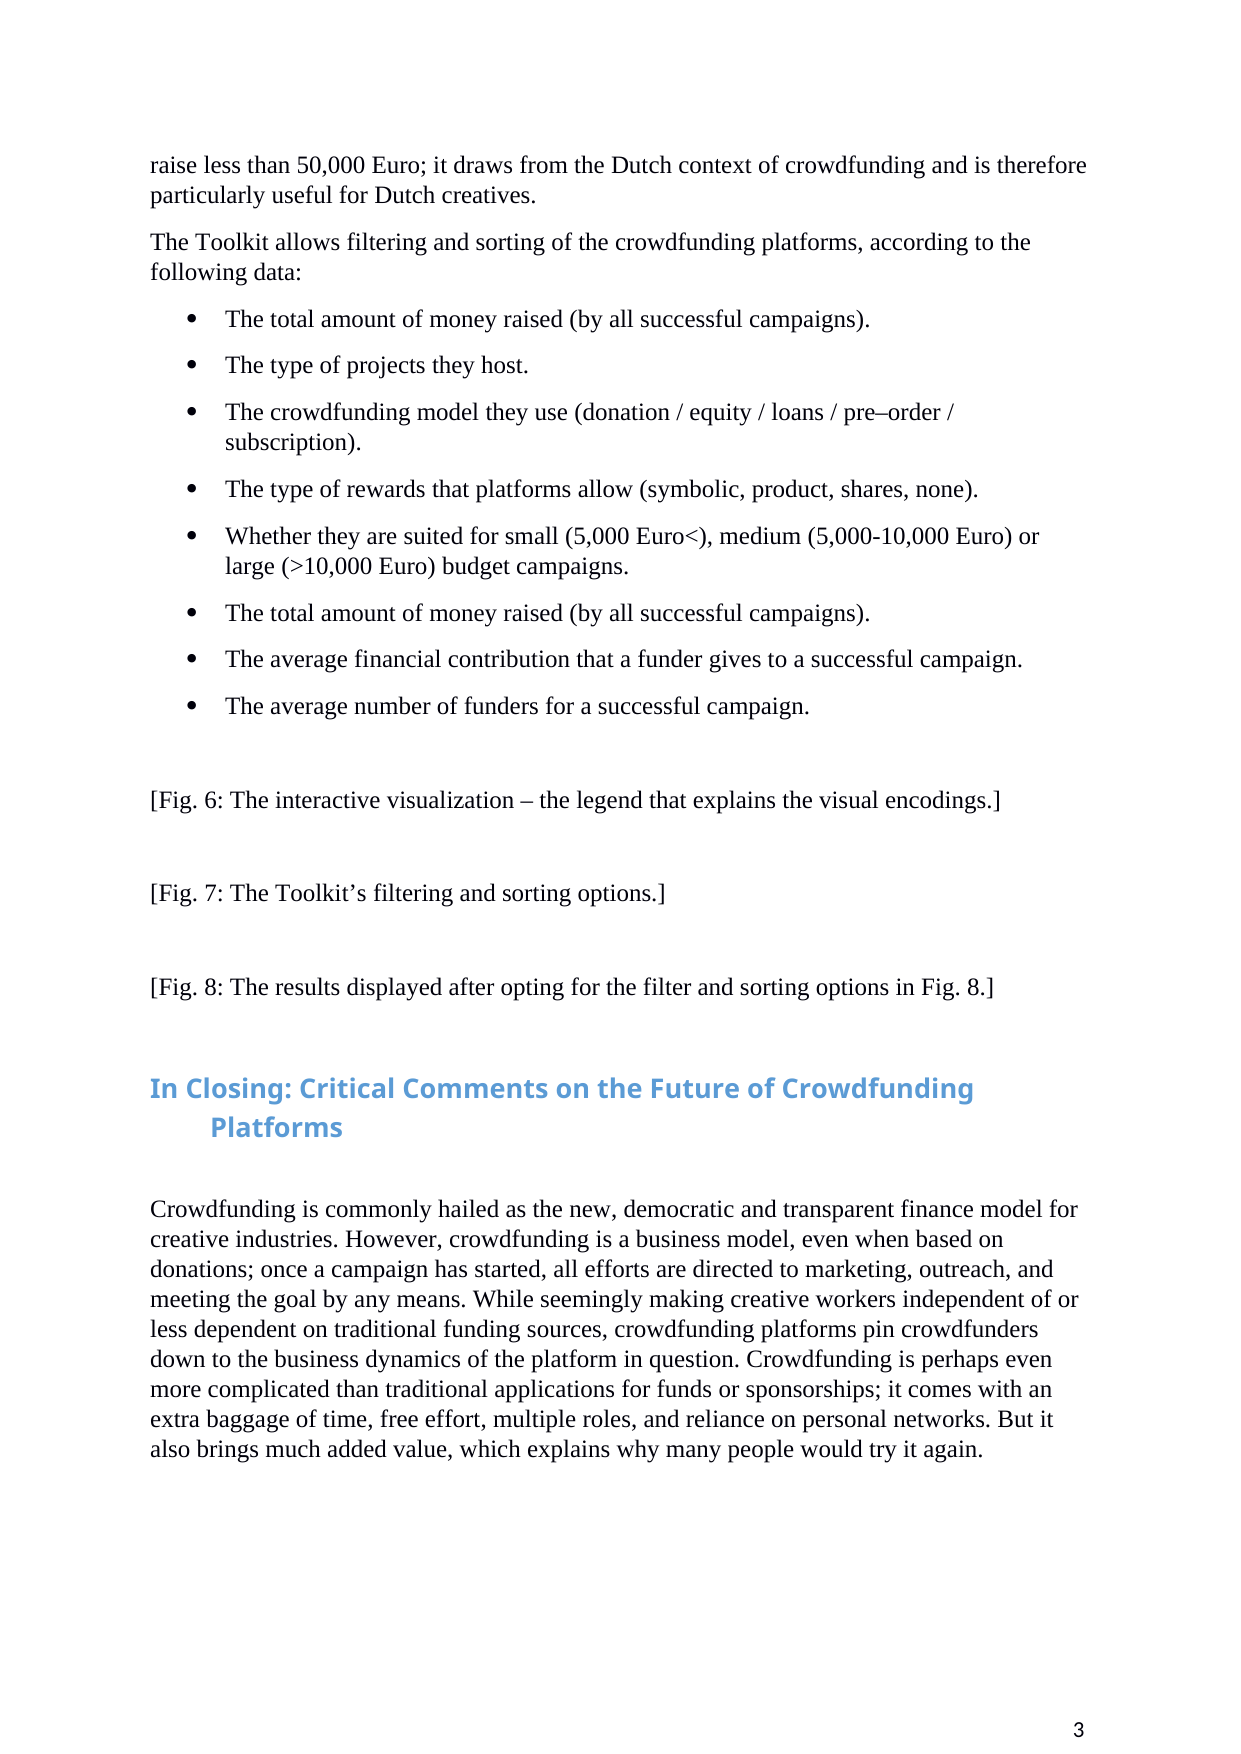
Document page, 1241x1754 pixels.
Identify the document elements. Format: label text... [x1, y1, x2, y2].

list The total amount of money raised (by all successful campaigns). [187, 598, 1090, 627]
text [Fig. 7: The Toolkit’s filtering and sorting options.] [150, 878, 1090, 907]
text [Fig. 6: The interactive visualization – the legend that explains the visual encodings.] [150, 785, 1090, 814]
text The Toolkit allows filtering and sorting of the crowdfunding platforms, according to the following data: [150, 227, 1090, 286]
subtitle In Closing: Critical Comments on the Future of Crowdfunding Platforms [150, 1070, 1090, 1145]
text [150, 150, 1090, 209]
list The average number of funders for a successful campaign. [187, 691, 1090, 720]
list The type of rewards that platforms allow (symbolic, product, shares, none). [187, 474, 1090, 503]
list The total amount of money raised (by all successful campaigns). [187, 304, 1090, 332]
list The average financial contribution that a funder gives to a successful campaign. [187, 644, 1090, 673]
text Crowdfunding is commonly hailed as the new, democratic and transparent finance model for creative industries. However, crowdfunding is a business model, even when based on donations; once a campaign has started, all efforts are directed to marketing, outreach, and meeting the goal by any means. While seemingly making creative workers independent of or less dependent on traditional funding sources, crowdfunding platforms pin crowdfunders down to the business dynamics of the platform in question. Crowdfunding is perhaps even more complicated than traditional applications for funds or sponsorships; it comes with an extra baggage of time, free effort, multiple roles, and reliance on personal networks. But it also brings much added value, which explains why many people would try it again. [150, 1194, 1090, 1463]
text [Fig. 8: The results displayed after opting for the filter and sorting options in Fig. 8.] [150, 972, 1090, 1001]
list The type of projects they host. [187, 351, 1090, 379]
list Whether they are suited for small (5,000 Euro<), medium (5,000-10,000 Euro) or large (>10,000 Euro) budget campaigns. [187, 521, 1090, 580]
list The crowdfunding model they use (donation / equity / loans / pre–order / subscription). [187, 397, 1090, 456]
